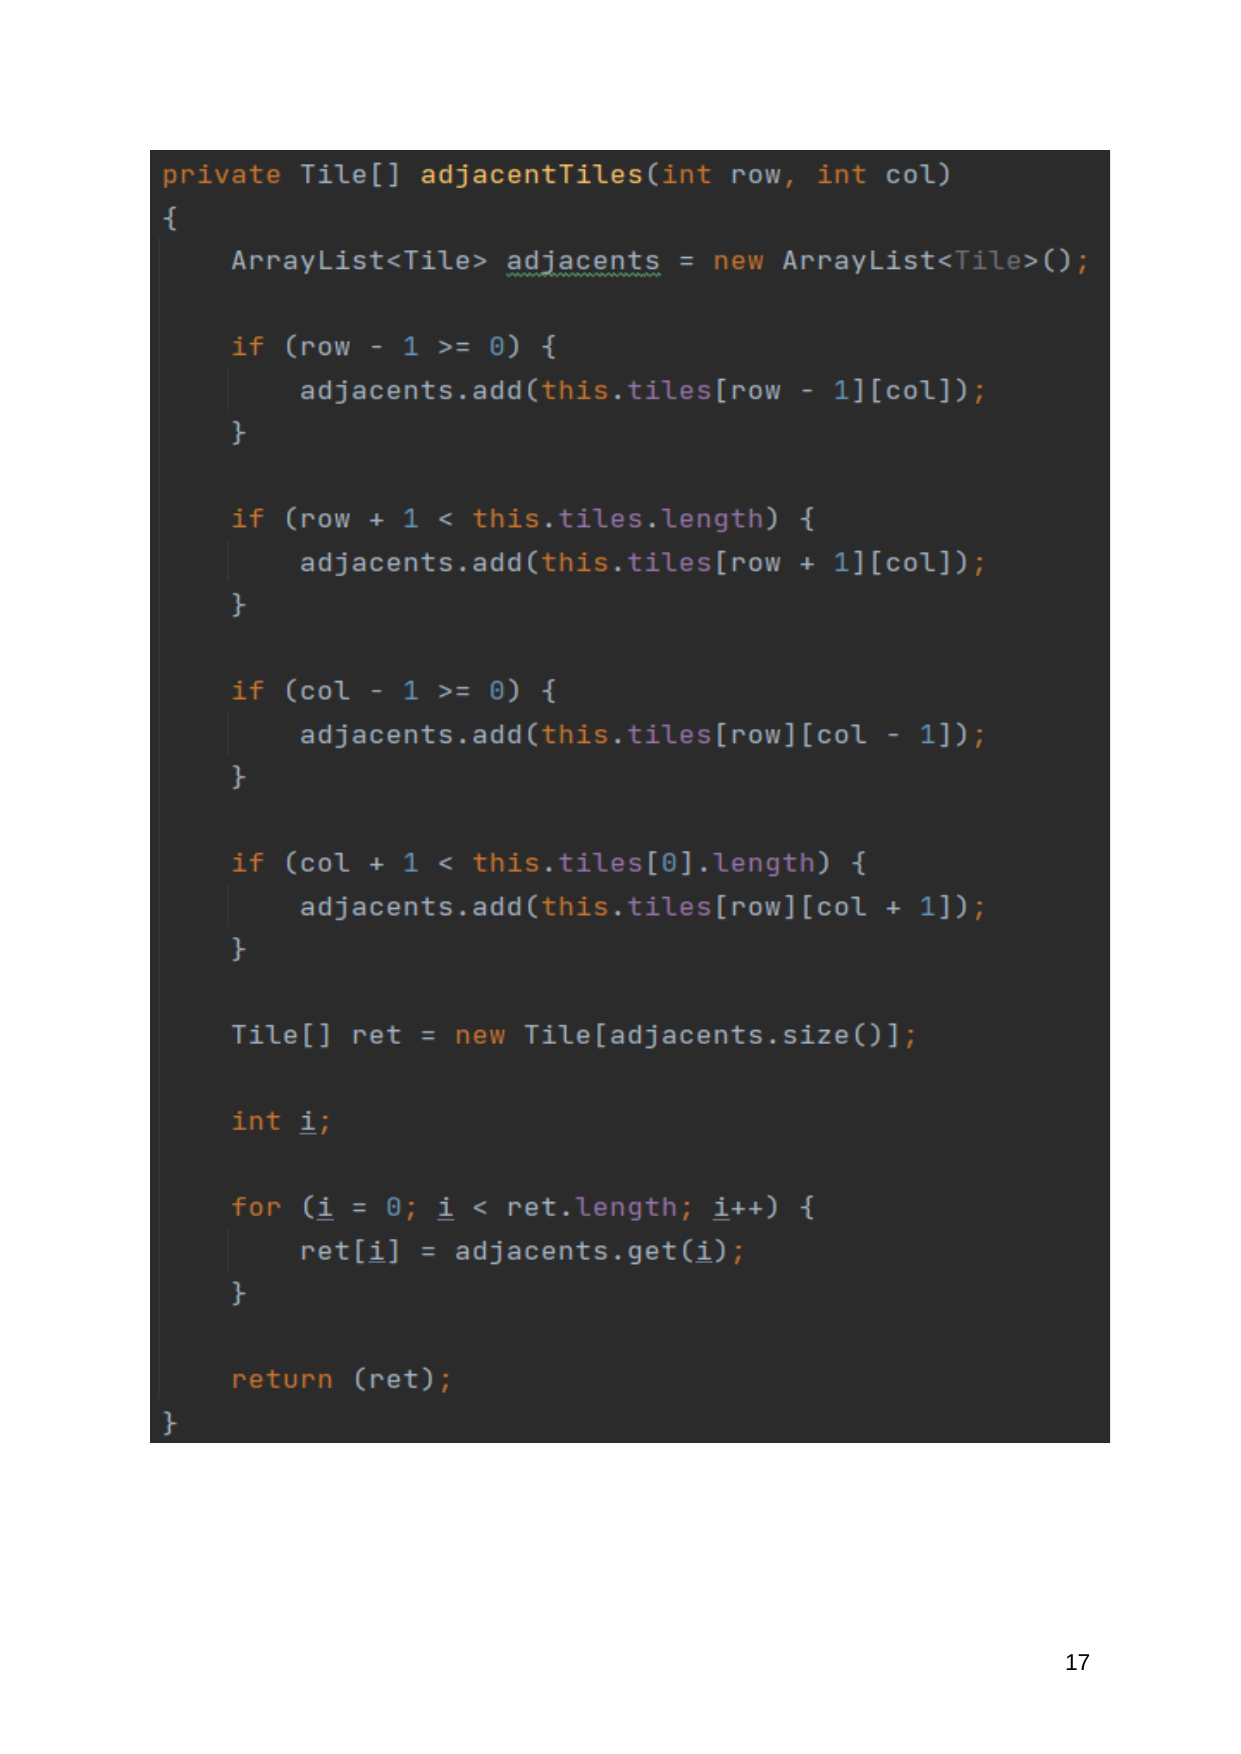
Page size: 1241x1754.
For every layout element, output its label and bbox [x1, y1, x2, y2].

picture [150, 150, 1111, 1443]
